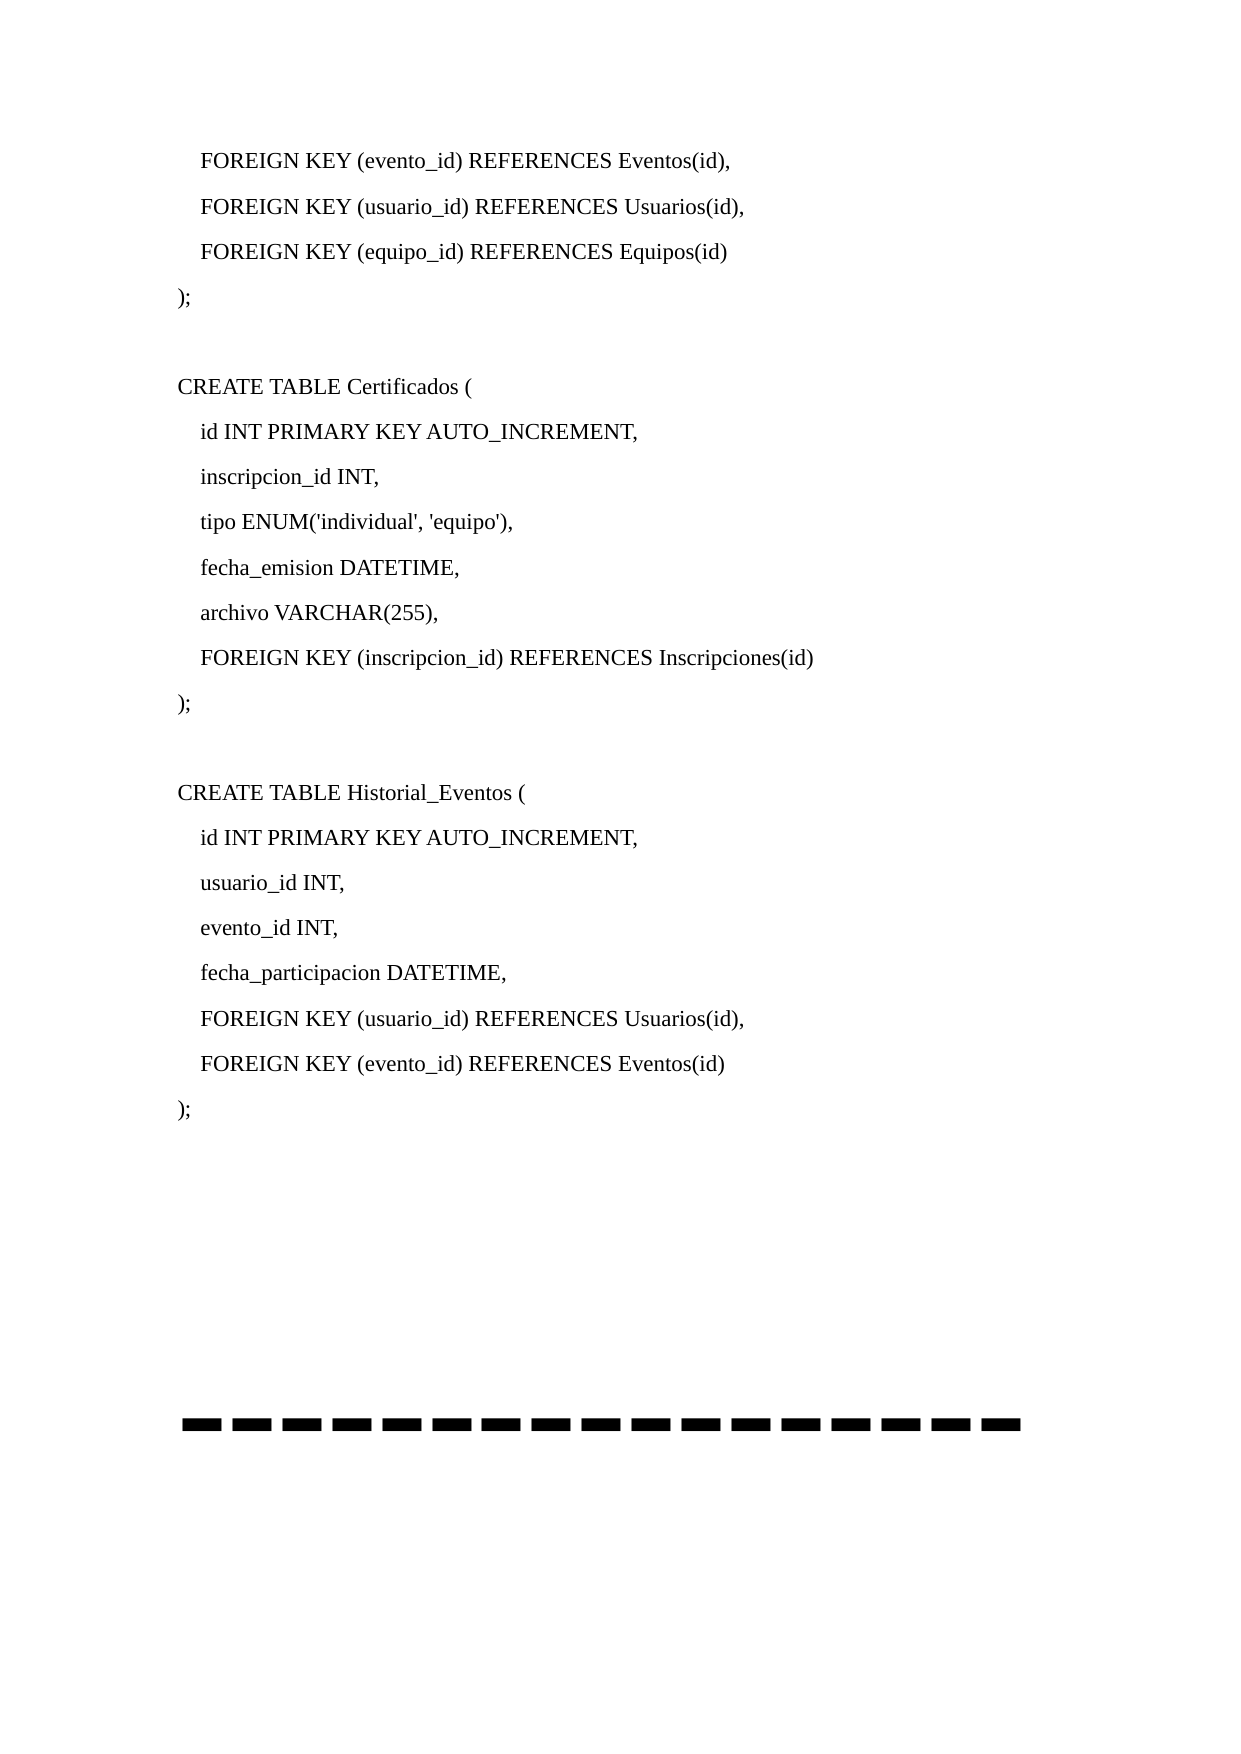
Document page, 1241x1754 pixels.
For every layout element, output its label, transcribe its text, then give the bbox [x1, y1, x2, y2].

text CREATE TABLE Historial_Eventos ( [177, 779, 1063, 805]
text FOREIGN KEY (equipo_id) REFERENCES Equipos(id) [177, 238, 1063, 264]
text fecha_emision DATETIME, [177, 553, 1063, 580]
text CREATE TABLE Certificados ( [177, 373, 1063, 399]
text id INT PRIMARY KEY AUTO_INCREMENT, [177, 418, 1063, 444]
text usuario_id INT, [177, 869, 1063, 896]
text evento_id INT, [177, 914, 1063, 941]
text ); [177, 1095, 1063, 1121]
text FOREIGN KEY (evento_id) REFERENCES Eventos(id), [177, 148, 1063, 174]
text id INT PRIMARY KEY AUTO_INCREMENT, [177, 824, 1063, 851]
text ----------------- [177, 1320, 1063, 1493]
text ); [177, 283, 1063, 309]
text FOREIGN KEY (usuario_id) REFERENCES Usuarios(id), [177, 1004, 1063, 1031]
text FOREIGN KEY (usuario_id) REFERENCES Usuarios(id), [177, 193, 1063, 219]
text inscripcion_id INT, [177, 463, 1063, 490]
text FOREIGN KEY (inscripcion_id) REFERENCES Inscripciones(id) [177, 644, 1063, 670]
text fecha_participacion DATETIME, [177, 959, 1063, 986]
text archivo VARCHAR(255), [177, 599, 1063, 625]
text ); [177, 689, 1063, 715]
text FOREIGN KEY (evento_id) REFERENCES Eventos(id) [177, 1050, 1063, 1076]
text tipo ENUM('individual', 'equipo'), [177, 508, 1063, 535]
